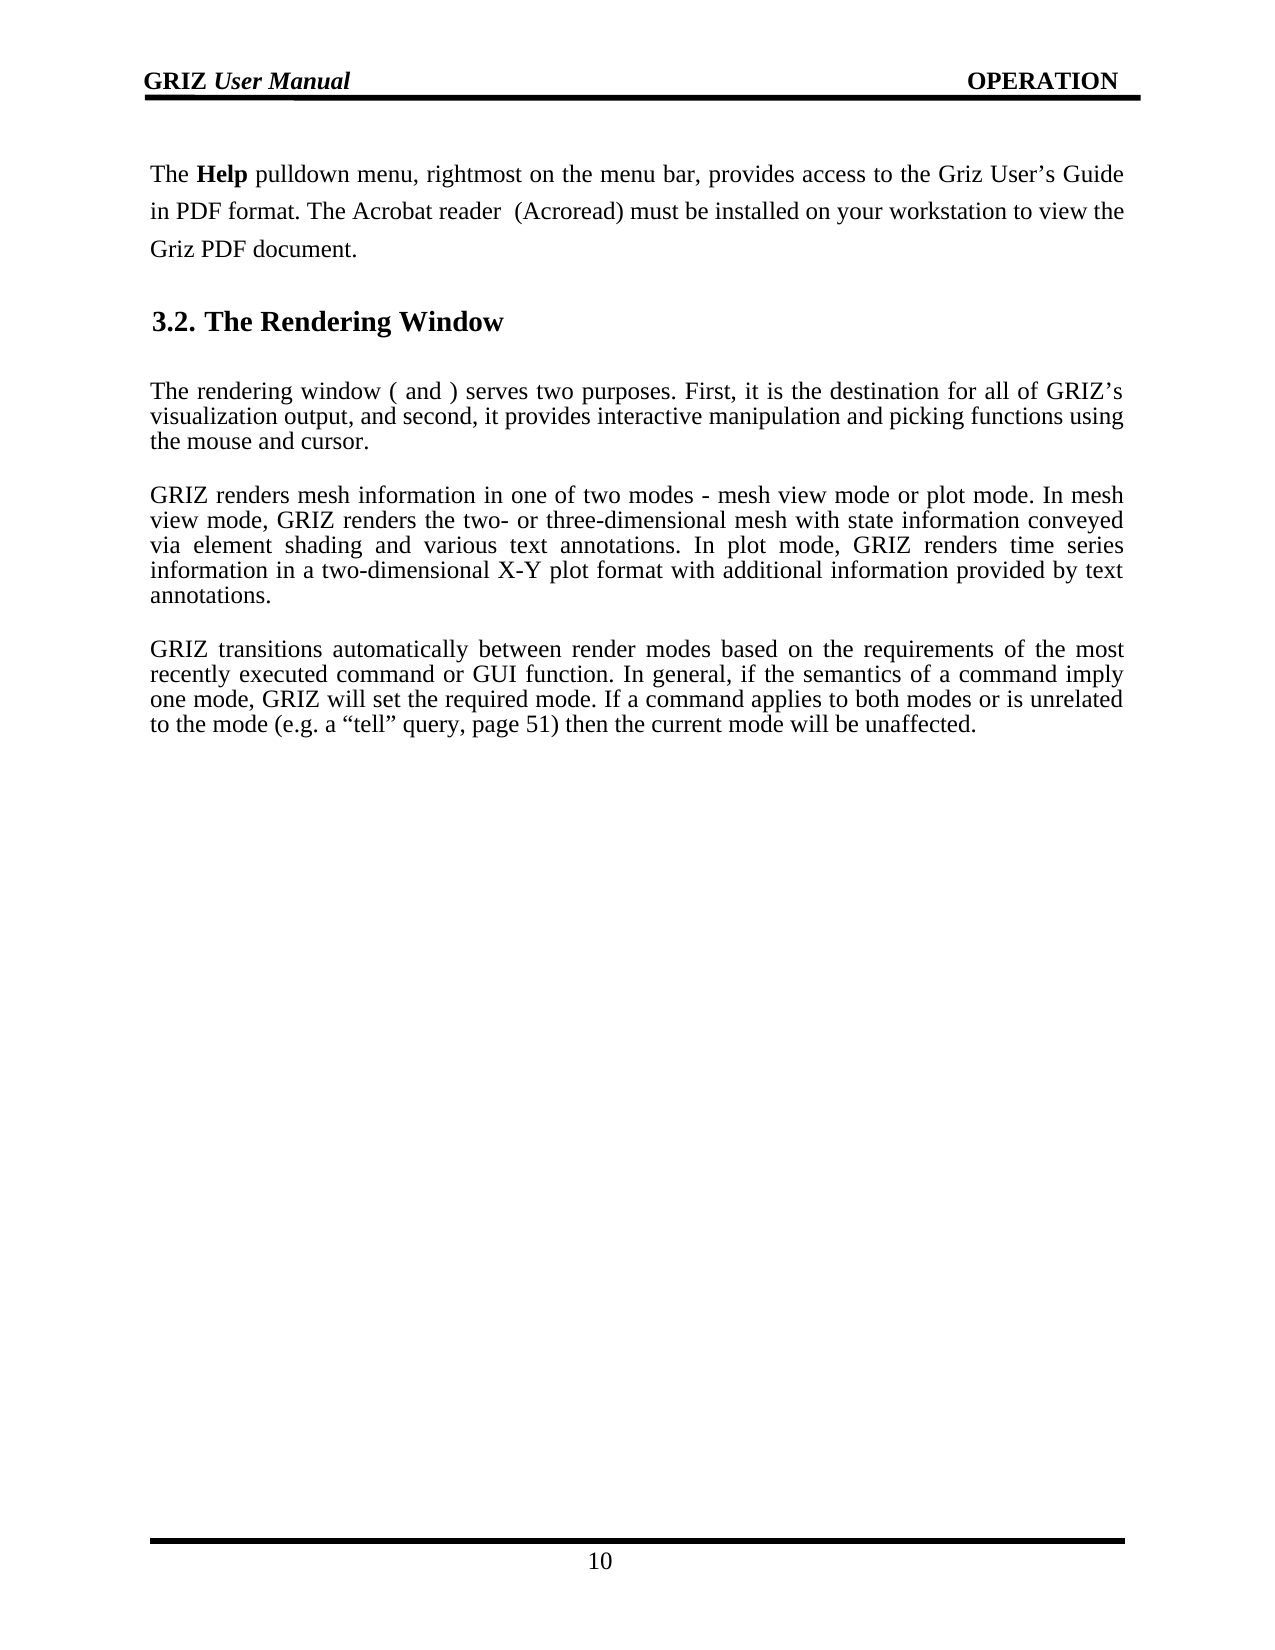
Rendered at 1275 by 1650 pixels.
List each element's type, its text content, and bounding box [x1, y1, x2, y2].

text The Help pulldown menu, rightmost on the menu bar, provides access to the Griz User’s Guide in PDF format. The Acrobat reader (Acroread) must be installed on your workstation to view the Griz PDF document. [150, 150, 1125, 262]
text The rendering window ( and ) serves two purposes. First, it is the destination for all of GRIZ’s visualization output, and second, it provides interactive manipulation and picking functions using the mouse and cursor. [150, 379, 1125, 454]
text GRIZ renders mesh information in one of two modes - mesh view mode or plot mode. In mesh view mode, GRIZ renders the two- or three-dimensional mesh with state information conveyed via element shading and various text annotations. In plot mode, GRIZ renders time series information in a two-dimensional X-Y plot format with additional information provided by text annotations. [150, 483, 1125, 608]
text The Rendering Window [152, 304, 1125, 338]
